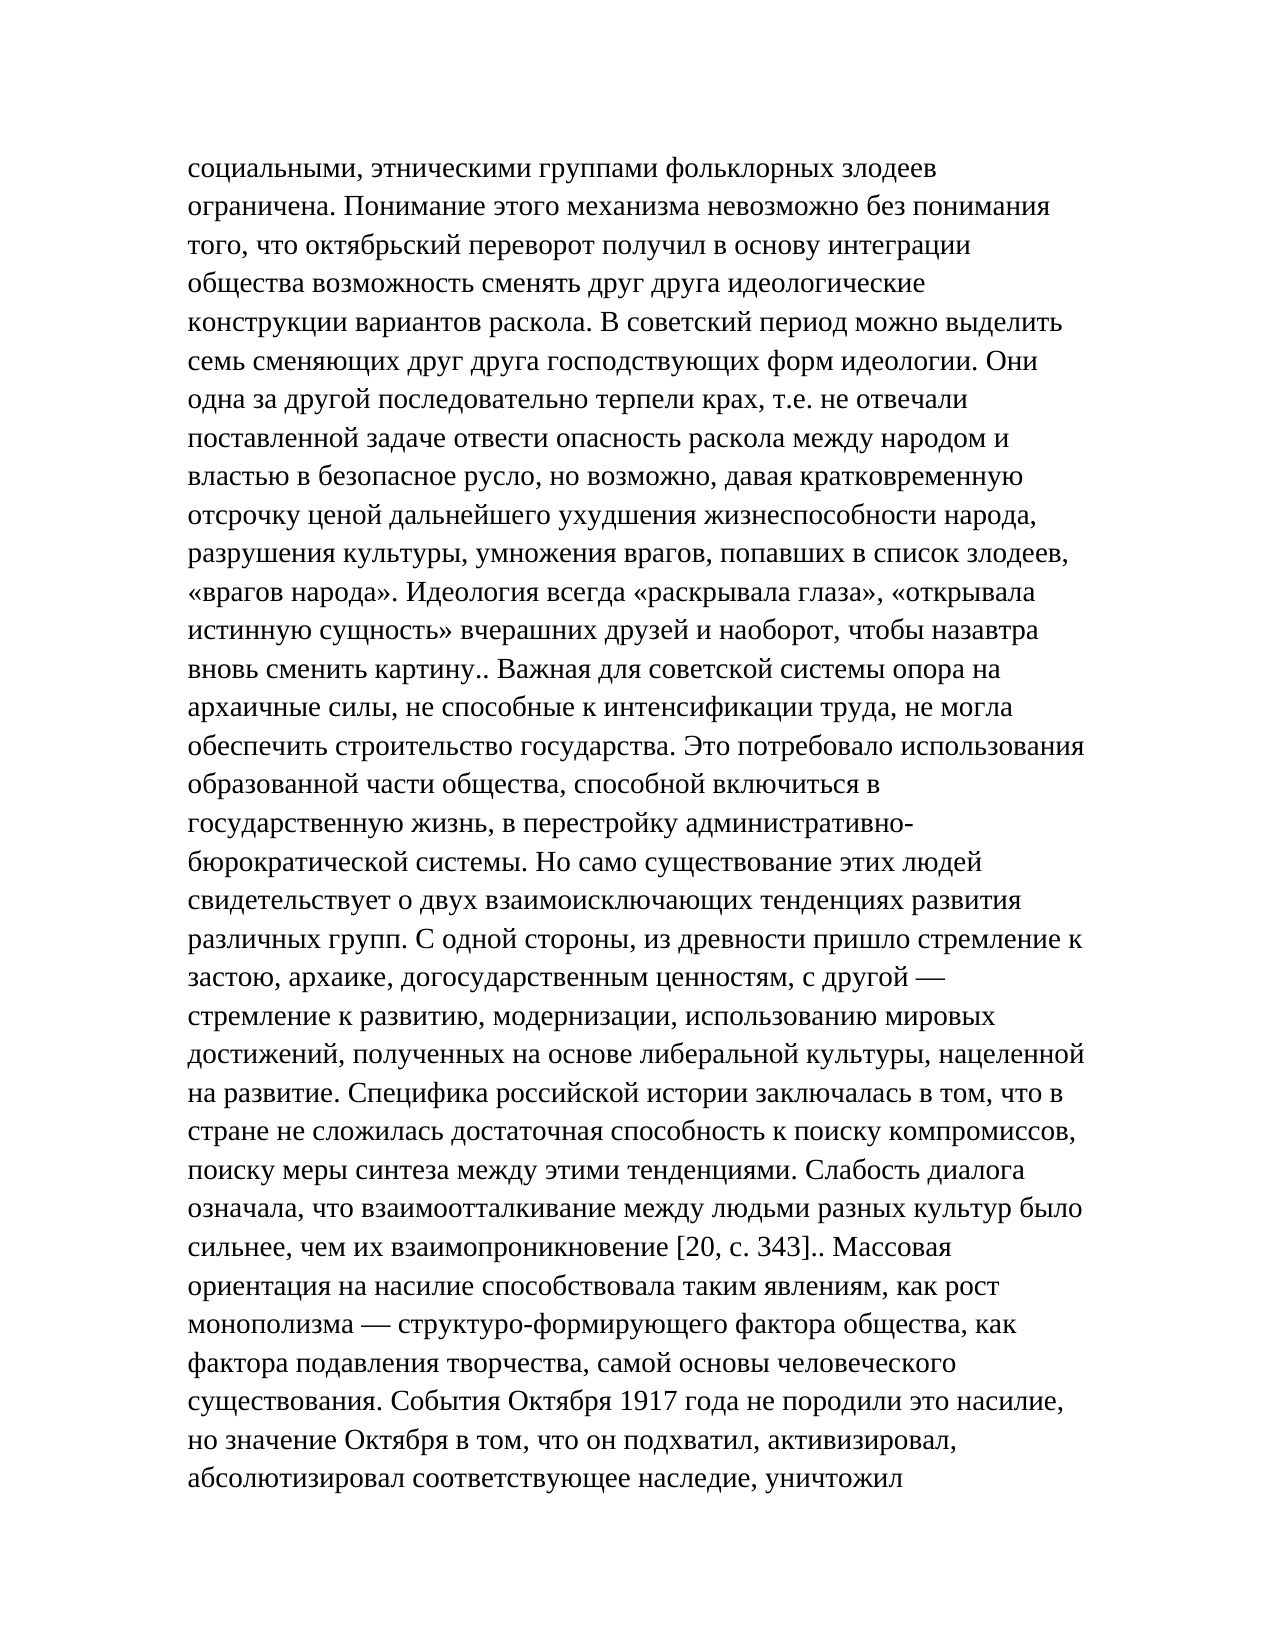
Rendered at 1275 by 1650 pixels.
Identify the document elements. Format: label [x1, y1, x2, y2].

text [187, 150, 1087, 1494]
